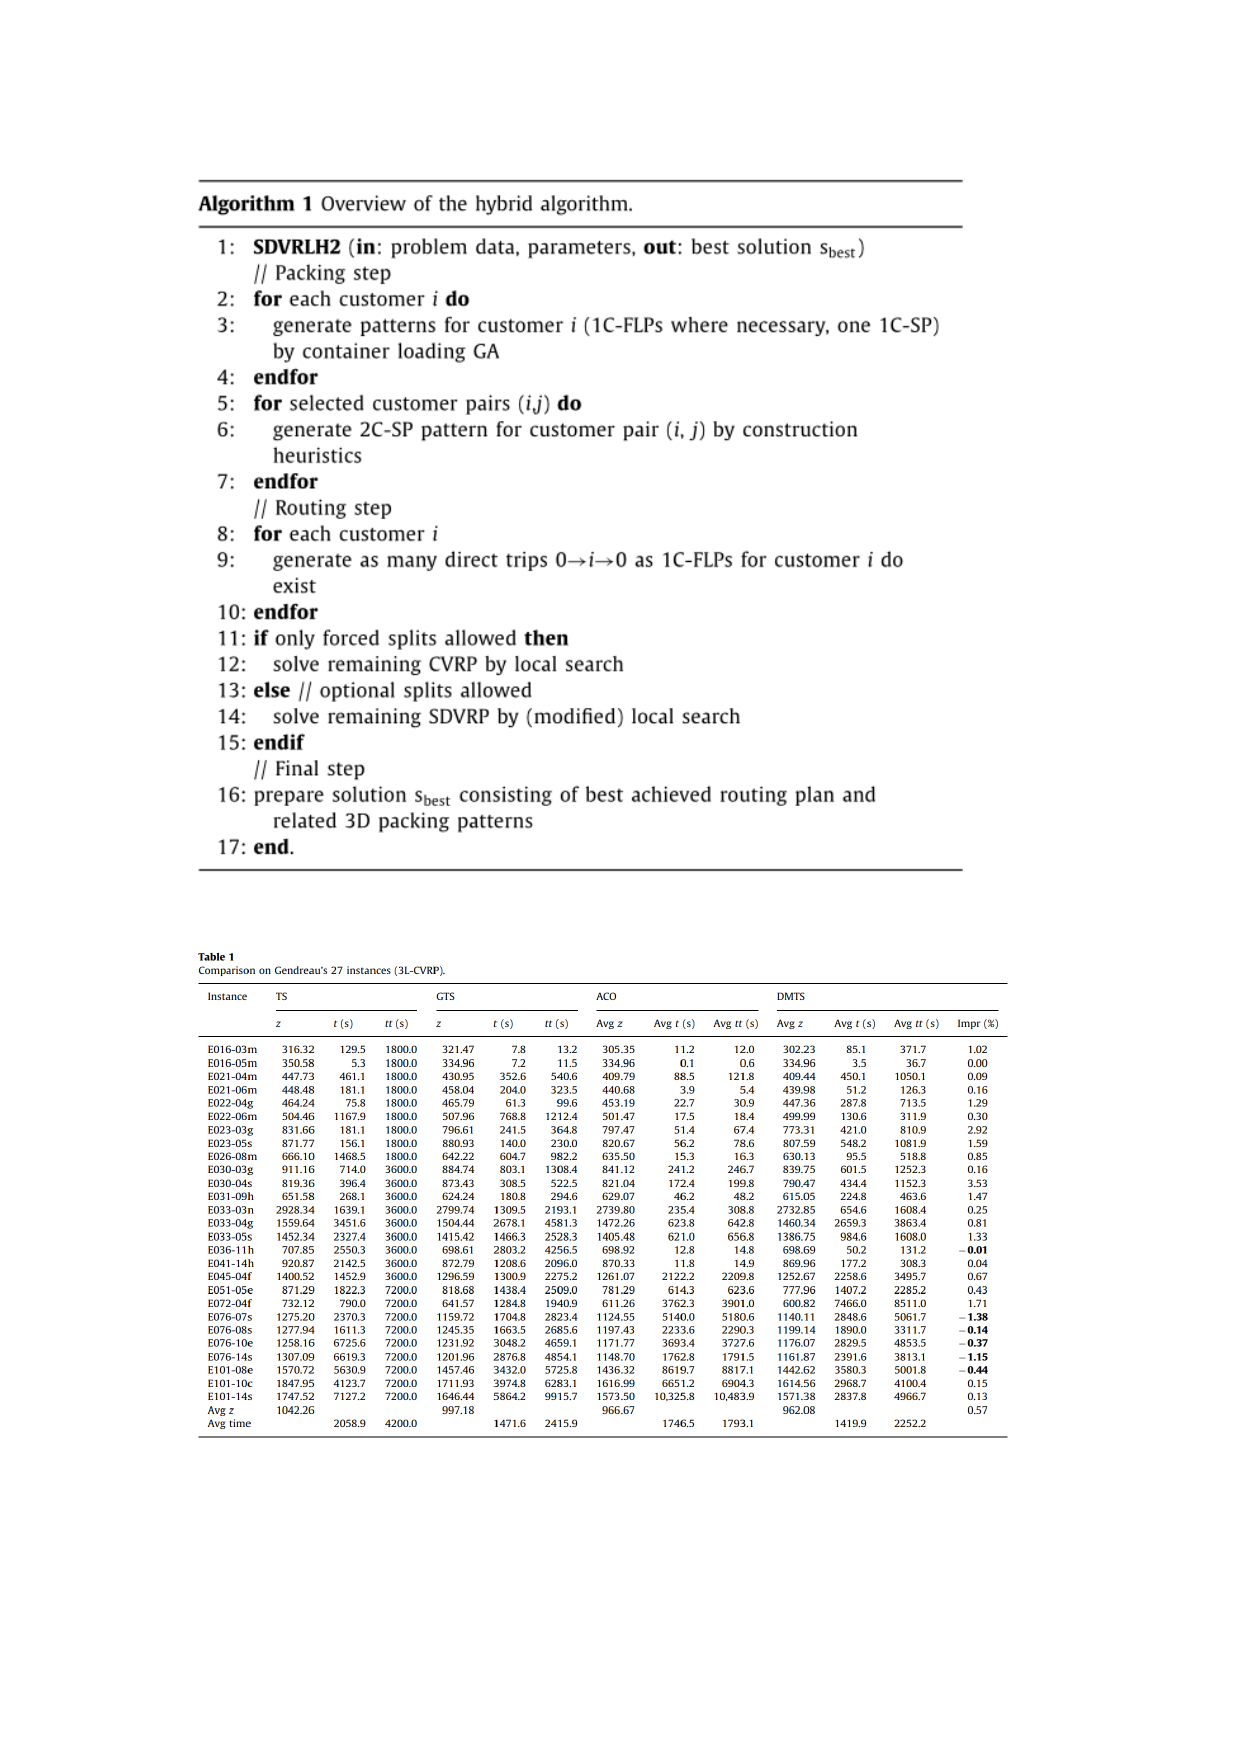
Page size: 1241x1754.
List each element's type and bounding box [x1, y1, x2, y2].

picture [187, 162, 1053, 933]
picture [187, 949, 1053, 1466]
